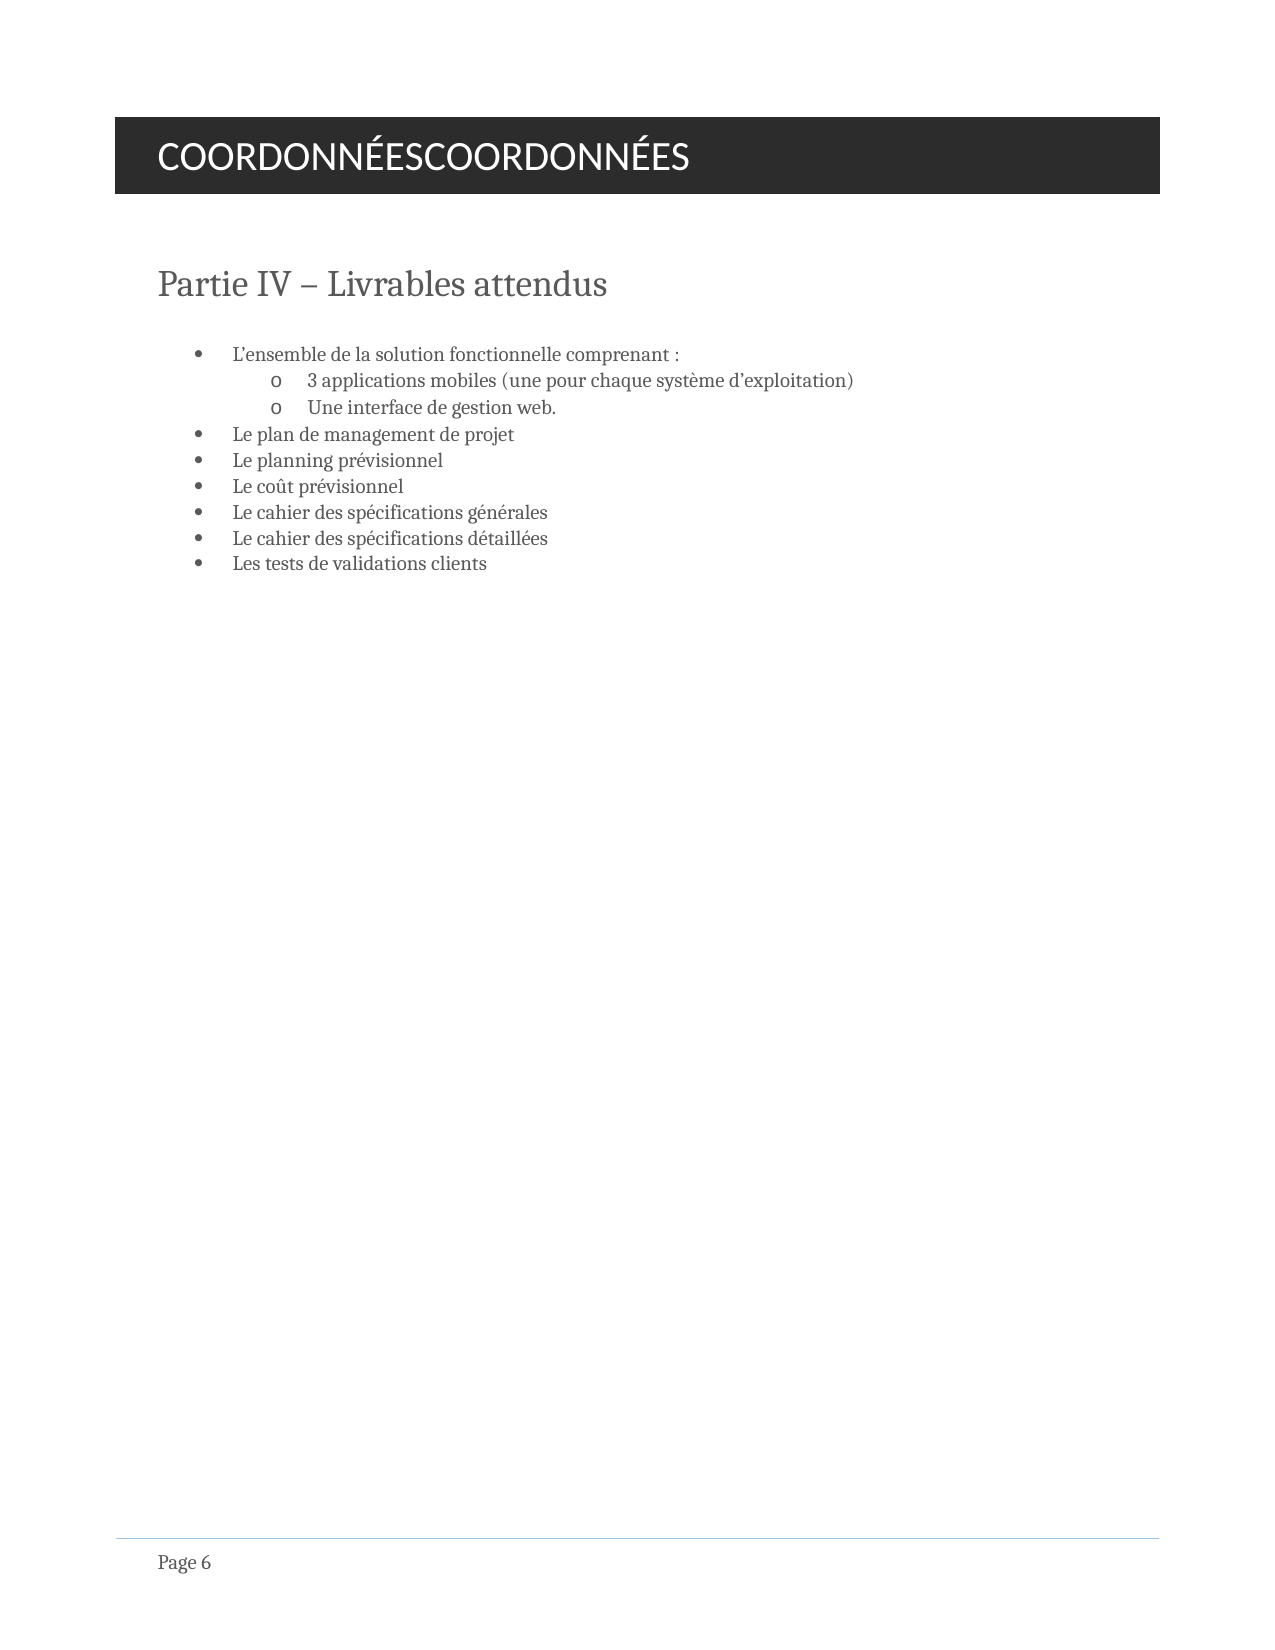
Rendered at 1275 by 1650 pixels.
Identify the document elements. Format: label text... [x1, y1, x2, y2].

list 3 applications mobiles (une pour chaque système d’exploitation) [270, 369, 1117, 394]
list Une interface de gestion web. [270, 396, 1117, 421]
subtitle Partie IV – Livrables attendus [157, 262, 1117, 306]
list Le cahier des spécifications détaillées [195, 526, 1117, 550]
list Le plan de management de projet [195, 423, 1117, 447]
list Les tests de validations clients [195, 552, 1117, 576]
list Le planning prévisionnel [195, 449, 1117, 473]
list Le coût prévisionnel [195, 474, 1117, 498]
list L’ensemble de la solution fonctionnelle comprenant : [195, 343, 1117, 367]
list Le cahier des spécifications générales [195, 500, 1117, 524]
